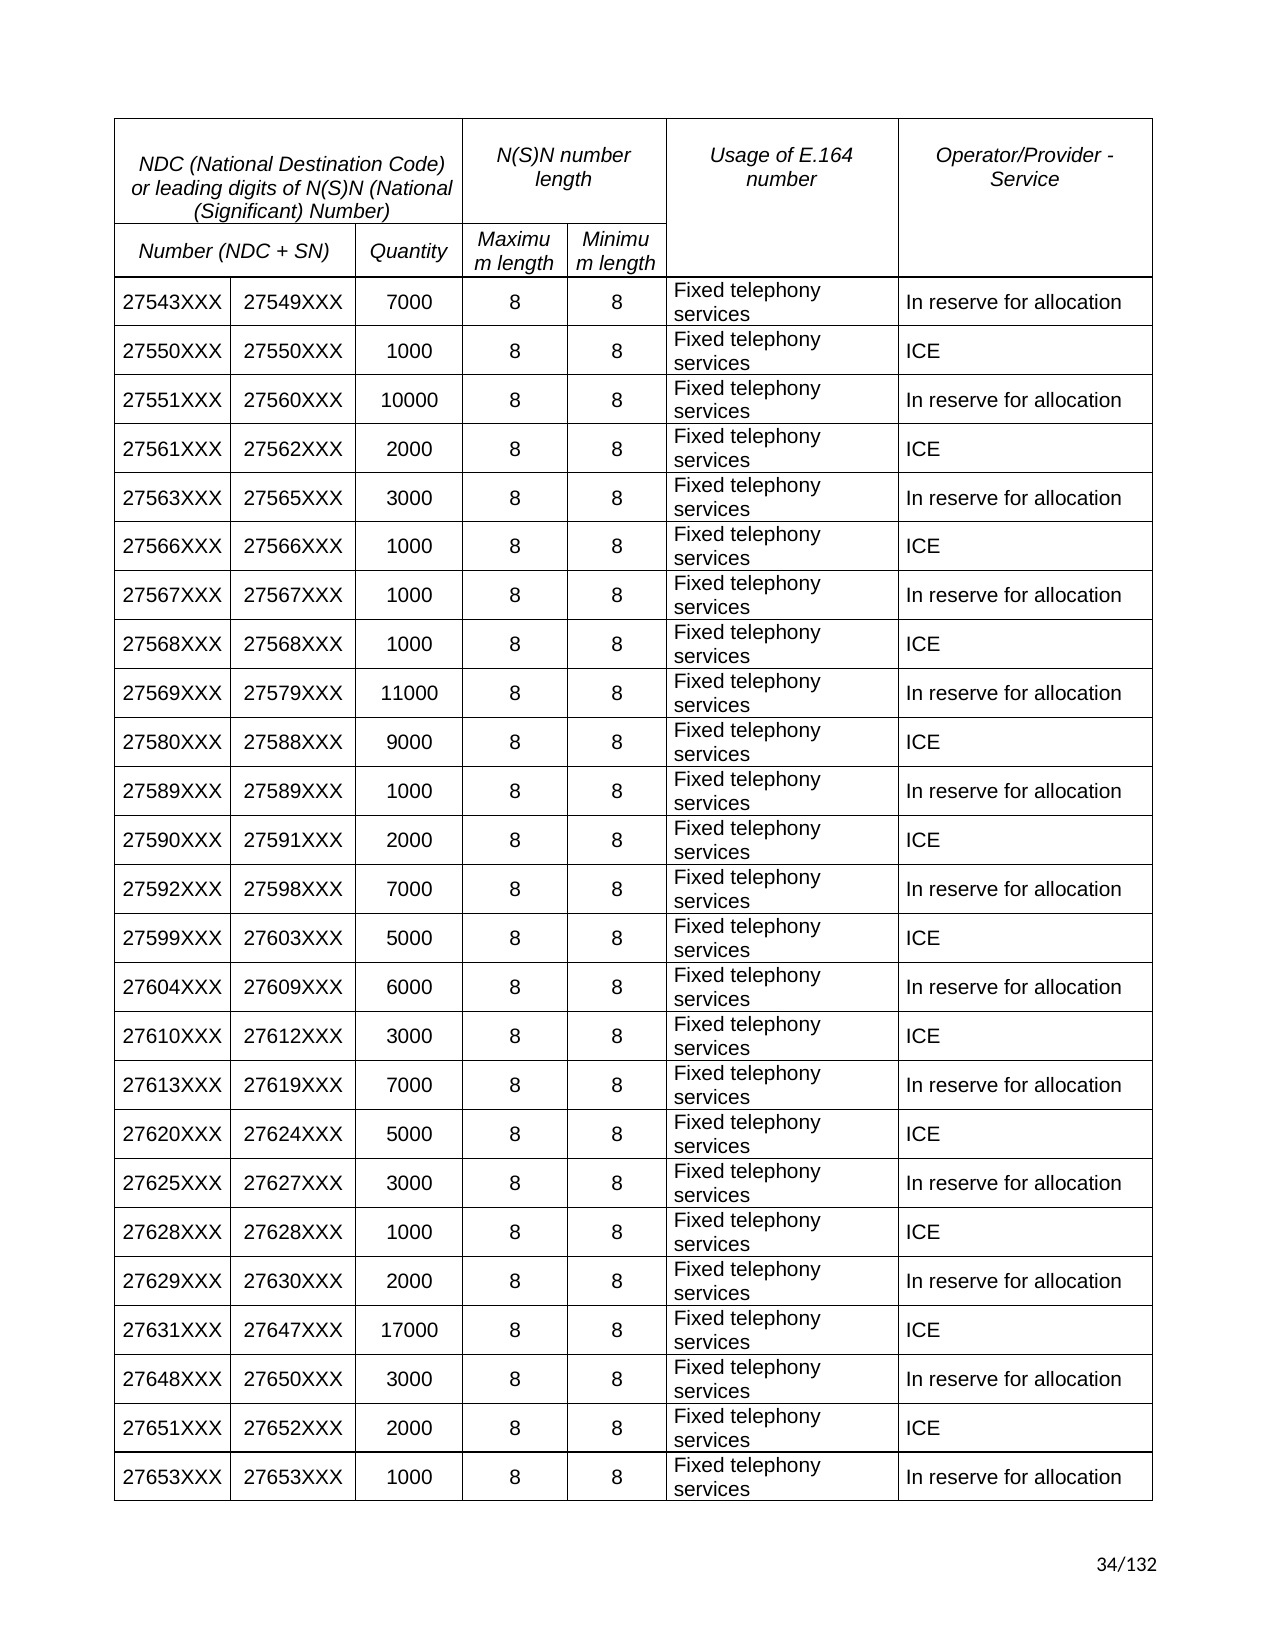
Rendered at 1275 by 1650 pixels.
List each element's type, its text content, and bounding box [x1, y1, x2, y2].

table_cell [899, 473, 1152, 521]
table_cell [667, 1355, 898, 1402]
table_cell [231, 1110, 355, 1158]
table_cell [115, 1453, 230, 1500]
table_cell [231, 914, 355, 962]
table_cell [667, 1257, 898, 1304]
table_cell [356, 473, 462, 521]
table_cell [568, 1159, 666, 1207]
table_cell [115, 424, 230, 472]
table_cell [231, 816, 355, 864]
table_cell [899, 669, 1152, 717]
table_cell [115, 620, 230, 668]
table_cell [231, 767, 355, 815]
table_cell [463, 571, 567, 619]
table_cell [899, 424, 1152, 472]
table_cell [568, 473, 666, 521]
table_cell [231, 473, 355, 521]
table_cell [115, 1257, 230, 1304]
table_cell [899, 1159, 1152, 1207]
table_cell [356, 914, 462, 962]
table_cell Maximum length [463, 224, 567, 276]
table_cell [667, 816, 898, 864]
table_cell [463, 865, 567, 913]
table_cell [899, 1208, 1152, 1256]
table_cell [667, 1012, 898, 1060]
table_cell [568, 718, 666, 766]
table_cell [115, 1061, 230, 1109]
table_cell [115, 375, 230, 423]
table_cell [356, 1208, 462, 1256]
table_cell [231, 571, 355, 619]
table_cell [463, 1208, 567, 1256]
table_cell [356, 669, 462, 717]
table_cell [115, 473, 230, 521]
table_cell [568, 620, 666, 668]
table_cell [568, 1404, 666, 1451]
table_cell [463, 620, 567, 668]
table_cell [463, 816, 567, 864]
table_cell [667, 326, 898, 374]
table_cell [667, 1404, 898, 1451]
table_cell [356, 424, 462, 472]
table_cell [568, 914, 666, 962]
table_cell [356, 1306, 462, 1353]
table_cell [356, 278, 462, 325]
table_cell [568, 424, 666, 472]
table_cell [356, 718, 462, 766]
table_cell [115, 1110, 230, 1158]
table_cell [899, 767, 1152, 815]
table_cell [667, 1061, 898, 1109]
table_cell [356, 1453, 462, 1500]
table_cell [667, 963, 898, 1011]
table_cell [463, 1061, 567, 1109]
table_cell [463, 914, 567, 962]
table_header N(S)N number length [463, 119, 666, 223]
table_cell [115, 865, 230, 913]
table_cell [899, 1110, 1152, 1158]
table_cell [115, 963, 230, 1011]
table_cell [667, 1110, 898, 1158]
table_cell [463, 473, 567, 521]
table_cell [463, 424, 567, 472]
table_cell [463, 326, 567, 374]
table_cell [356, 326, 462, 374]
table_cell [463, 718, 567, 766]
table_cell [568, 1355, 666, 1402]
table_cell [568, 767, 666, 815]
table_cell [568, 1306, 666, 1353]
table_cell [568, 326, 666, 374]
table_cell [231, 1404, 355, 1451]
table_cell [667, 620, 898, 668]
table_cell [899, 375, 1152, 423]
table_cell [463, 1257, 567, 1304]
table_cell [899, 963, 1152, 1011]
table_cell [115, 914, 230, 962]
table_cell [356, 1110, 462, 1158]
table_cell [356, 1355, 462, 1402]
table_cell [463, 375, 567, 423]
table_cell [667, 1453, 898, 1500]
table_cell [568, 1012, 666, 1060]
table_header NDC (National Destination Code) or leading digits of N(S)N (National (Significant) Number) [115, 119, 462, 223]
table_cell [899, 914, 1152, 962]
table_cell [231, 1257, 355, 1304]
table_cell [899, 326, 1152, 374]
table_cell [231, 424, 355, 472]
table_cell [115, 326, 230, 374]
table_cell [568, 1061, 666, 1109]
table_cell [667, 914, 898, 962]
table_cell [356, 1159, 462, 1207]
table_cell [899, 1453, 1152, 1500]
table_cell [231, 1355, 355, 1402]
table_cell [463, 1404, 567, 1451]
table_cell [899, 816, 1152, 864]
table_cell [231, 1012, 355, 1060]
table_cell Minimum length [568, 224, 666, 276]
table_header Operator/Provider - Service [899, 119, 1152, 276]
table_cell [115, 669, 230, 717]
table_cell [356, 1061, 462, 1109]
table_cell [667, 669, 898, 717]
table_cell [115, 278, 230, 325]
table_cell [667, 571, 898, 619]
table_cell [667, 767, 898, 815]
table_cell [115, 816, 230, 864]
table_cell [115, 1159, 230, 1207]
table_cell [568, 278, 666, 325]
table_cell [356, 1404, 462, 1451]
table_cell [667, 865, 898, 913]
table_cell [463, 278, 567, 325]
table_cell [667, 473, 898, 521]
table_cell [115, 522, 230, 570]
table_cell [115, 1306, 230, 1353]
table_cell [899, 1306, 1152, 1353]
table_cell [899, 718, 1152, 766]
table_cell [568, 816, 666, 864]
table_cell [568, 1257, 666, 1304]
table_cell Quantity [356, 224, 462, 276]
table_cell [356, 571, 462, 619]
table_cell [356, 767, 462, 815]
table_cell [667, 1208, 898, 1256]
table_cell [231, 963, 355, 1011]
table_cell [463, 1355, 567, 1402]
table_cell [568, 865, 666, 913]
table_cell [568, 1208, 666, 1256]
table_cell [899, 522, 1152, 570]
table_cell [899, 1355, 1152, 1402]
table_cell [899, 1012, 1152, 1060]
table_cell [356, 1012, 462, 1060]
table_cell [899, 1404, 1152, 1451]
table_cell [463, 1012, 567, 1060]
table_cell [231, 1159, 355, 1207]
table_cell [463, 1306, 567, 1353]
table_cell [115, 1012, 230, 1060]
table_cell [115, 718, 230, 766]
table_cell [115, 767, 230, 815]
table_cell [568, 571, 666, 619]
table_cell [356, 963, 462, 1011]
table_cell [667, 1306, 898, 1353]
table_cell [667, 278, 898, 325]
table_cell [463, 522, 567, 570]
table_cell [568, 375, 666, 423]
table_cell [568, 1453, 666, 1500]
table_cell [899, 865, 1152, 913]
table_header Usage of E.164 number [667, 119, 898, 276]
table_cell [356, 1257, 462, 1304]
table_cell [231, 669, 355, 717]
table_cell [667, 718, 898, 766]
table_cell Number (NDC + SN) [115, 224, 355, 276]
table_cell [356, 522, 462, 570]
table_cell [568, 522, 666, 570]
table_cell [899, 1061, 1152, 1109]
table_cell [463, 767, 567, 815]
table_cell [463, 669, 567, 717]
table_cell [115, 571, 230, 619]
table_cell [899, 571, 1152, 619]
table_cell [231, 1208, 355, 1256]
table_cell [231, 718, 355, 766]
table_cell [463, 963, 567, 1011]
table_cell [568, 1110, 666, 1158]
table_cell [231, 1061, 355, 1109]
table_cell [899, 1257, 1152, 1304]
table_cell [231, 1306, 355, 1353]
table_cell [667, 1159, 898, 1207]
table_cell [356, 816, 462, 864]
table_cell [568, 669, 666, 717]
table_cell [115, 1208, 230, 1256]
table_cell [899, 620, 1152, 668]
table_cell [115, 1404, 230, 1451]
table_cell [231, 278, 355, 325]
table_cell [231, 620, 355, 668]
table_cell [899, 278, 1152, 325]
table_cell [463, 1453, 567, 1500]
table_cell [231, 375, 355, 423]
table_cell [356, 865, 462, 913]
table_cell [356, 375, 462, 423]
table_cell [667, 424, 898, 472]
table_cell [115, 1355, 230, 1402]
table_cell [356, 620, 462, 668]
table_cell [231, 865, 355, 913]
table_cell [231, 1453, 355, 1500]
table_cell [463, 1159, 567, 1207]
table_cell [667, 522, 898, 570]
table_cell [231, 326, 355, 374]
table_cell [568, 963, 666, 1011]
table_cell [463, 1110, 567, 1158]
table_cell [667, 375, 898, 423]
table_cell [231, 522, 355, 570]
